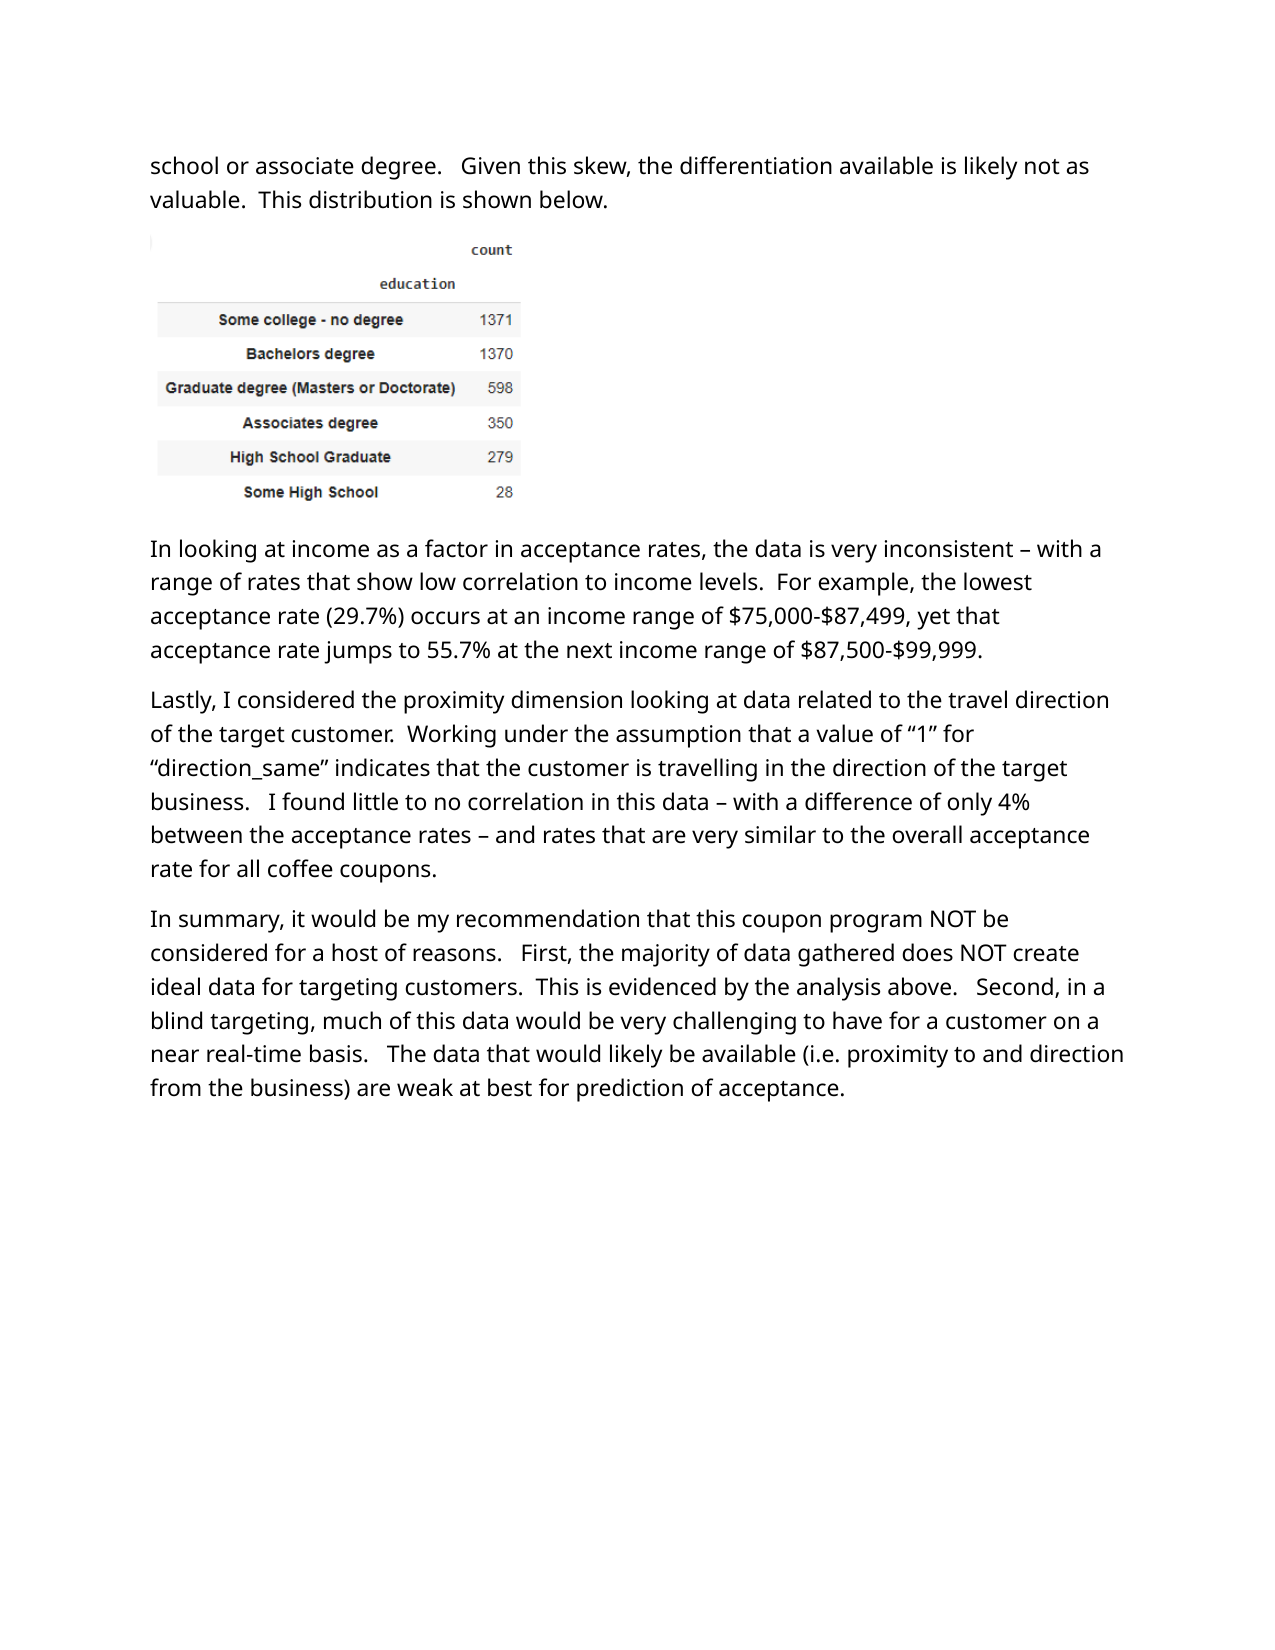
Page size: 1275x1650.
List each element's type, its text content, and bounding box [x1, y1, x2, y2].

picture [150, 234, 535, 514]
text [150, 150, 1125, 215]
text In summary, it would be my recommendation that this coupon program NOT be considered for a host of reasons. First, the majority of data gathered does NOT create ideal data for targeting customers. This is evidenced by the analysis above. Second, in a blind targeting, much of this data would be very challenging to have for a customer on a near real-time basis. The data that would likely be available (i.e. proximity to and direction from the business) are weak at best for prediction of acceptance. [150, 903, 1125, 1103]
text Lastly, I considered the proximity dimension looking at data related to the travel direction of the target customer. Working under the assumption that a value of “1” for “direction_same” indicates that the customer is travelling in the direction of the target business. I found little to no correlation in this data – with a difference of only 4% between the acceptance rates – and rates that are very similar to the overall acceptance rate for all coffee coupons. [150, 684, 1125, 884]
text In looking at income as a factor in acceptance rates, the data is very inconsistent – with a range of rates that show low correlation to income levels. For example, the lowest acceptance rate (29.7%) occurs at an income range of $75,000-$87,499, yet that acceptance rate jumps to 55.7% at the next income range of $87,500-$99,999. [150, 533, 1125, 665]
